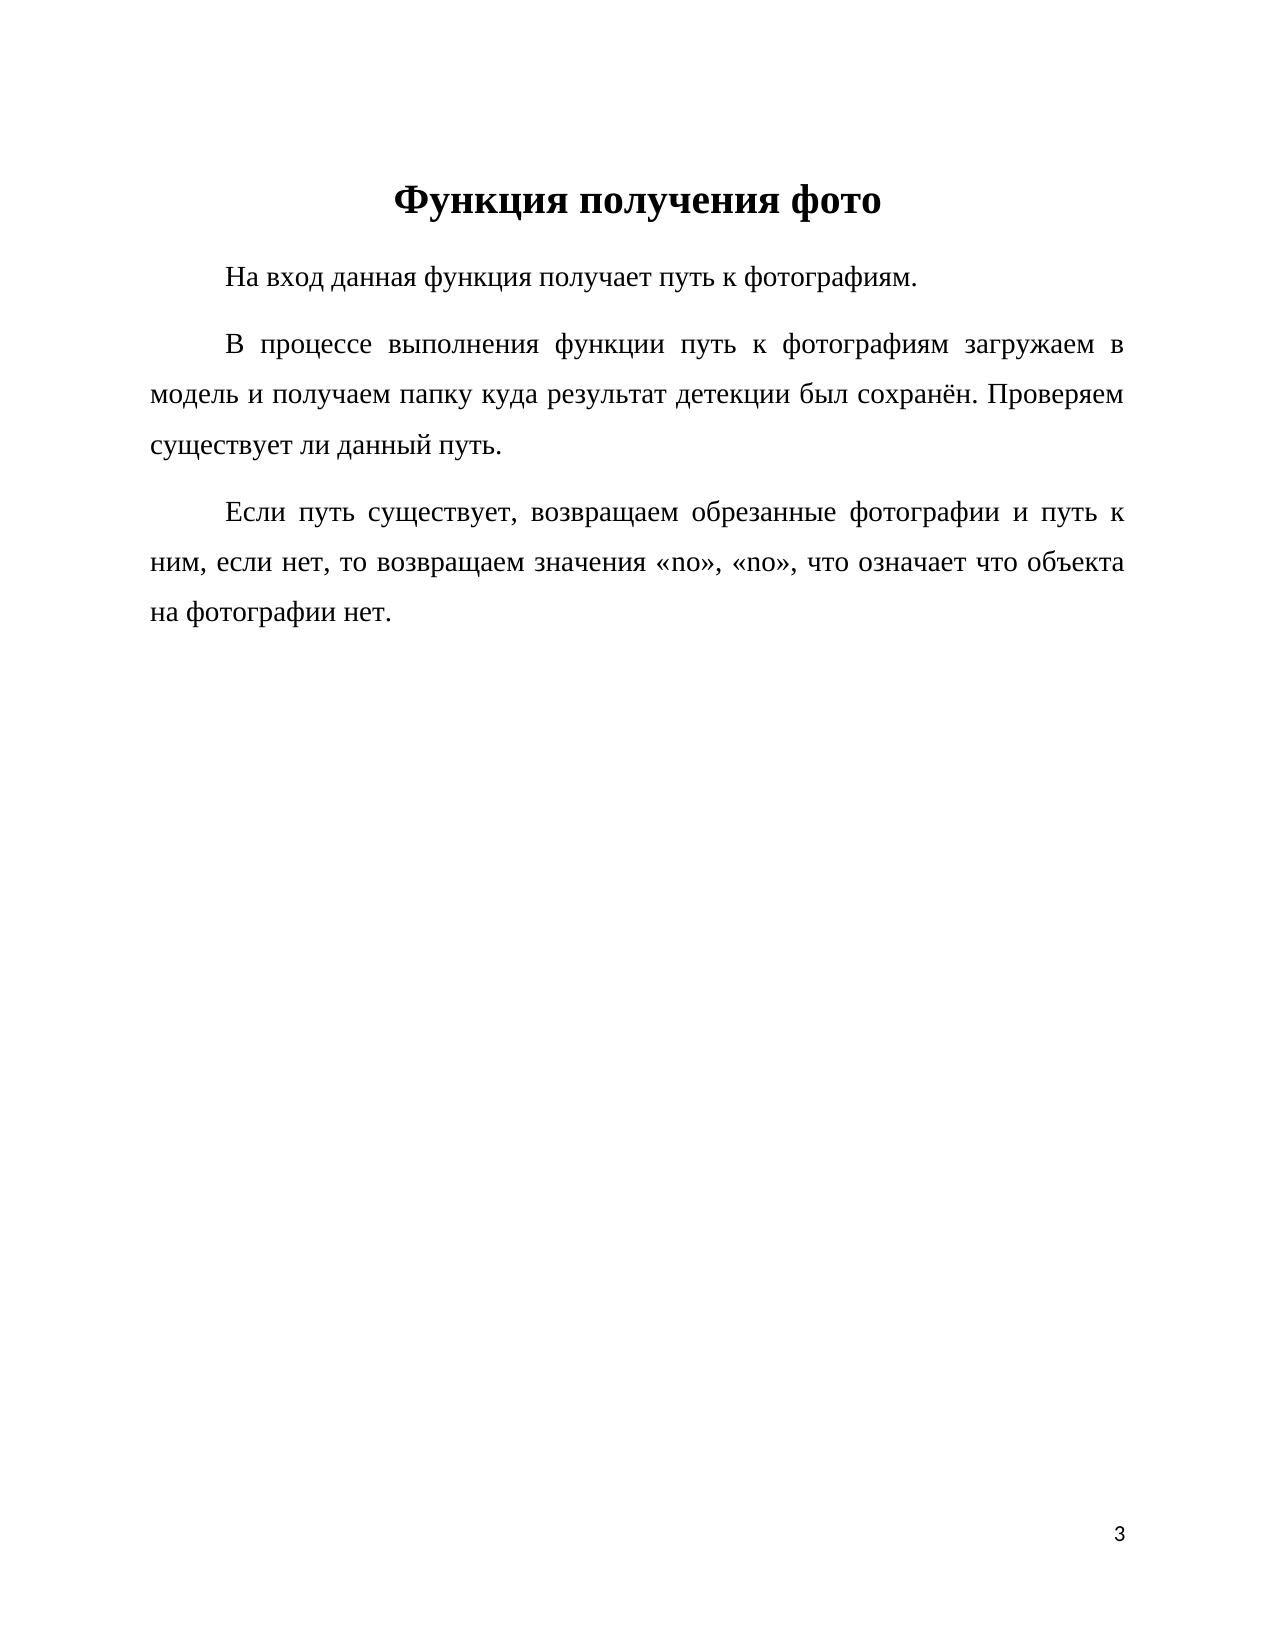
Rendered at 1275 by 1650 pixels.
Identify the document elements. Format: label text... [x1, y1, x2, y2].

text Если путь существует, возвращаем обрезанные фотографии и путь к ним, если нет, то возвращаем значения «no», «no», что означает что объекта на фотографии нет. [150, 494, 1125, 628]
subtitle Функция получения фото [150, 175, 1125, 223]
text На вход данная функция получает путь к фотографиям. [150, 259, 1125, 293]
text В процессе выполнения функции путь к фотографиям загружаем в модель и получаем папку куда результат детекции был сохранён. Проверяем существует ли данный путь. [150, 326, 1125, 461]
